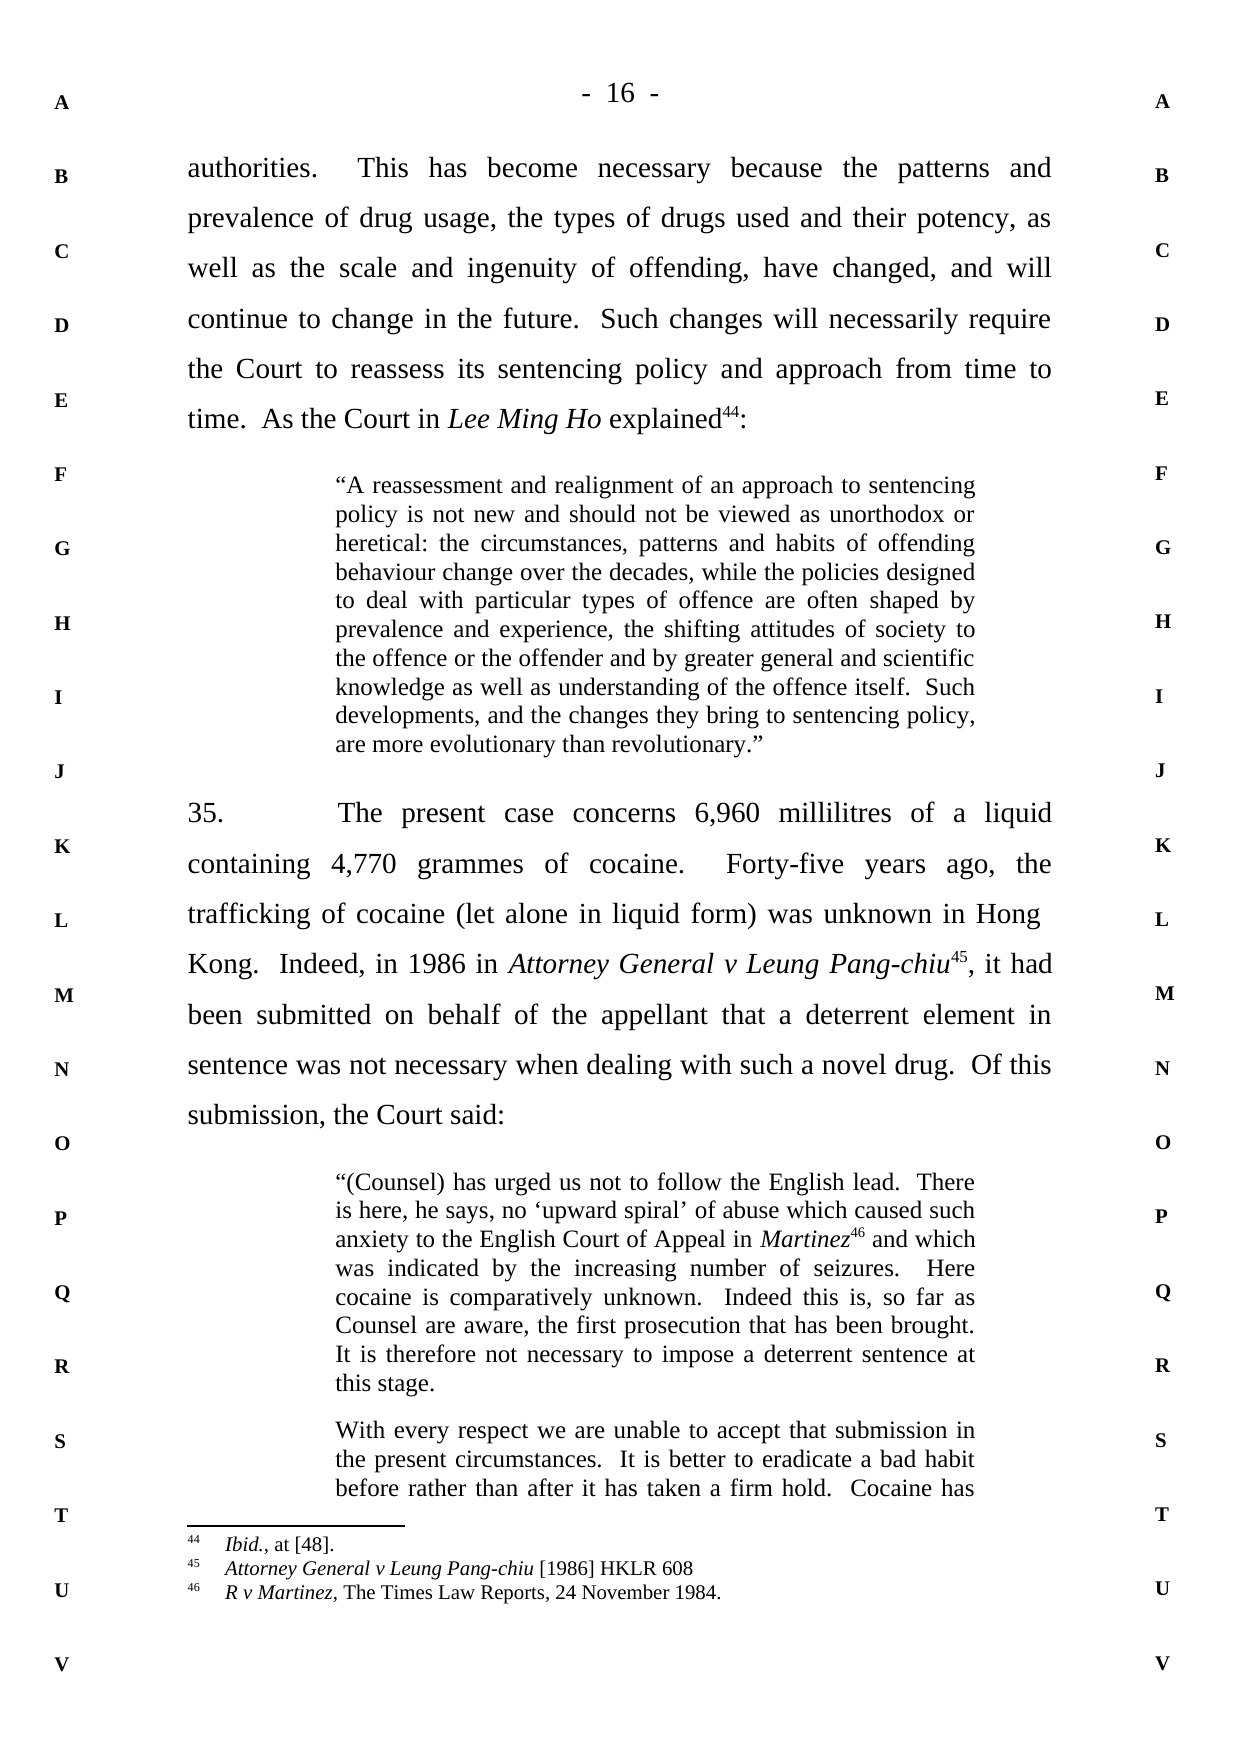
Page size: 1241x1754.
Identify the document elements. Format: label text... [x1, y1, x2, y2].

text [187, 150, 1053, 435]
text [335, 1415, 976, 1502]
text “A reassessment and realignment of an approach to sentencing policy is not new and should not be viewed as unorthodox or heretical: the circumstances, patterns and habits of offending behaviour change over the decades, while the policies designed to deal with particular types of offence are often shaped by prevalence and experience, the shifting attitudes of society to the offence or the offender and by greater general and scientific knowledge as well as understanding of the offence itself. Such developments, and the changes they bring to sentencing policy, are more evolutionary than revolutionary.” [335, 471, 976, 758]
text The present case concerns 6,960 millilitres of a liquid containing 4,770 grammes of cocaine. Forty-five years ago, the trafficking of cocaine (let alone in liquid form) was unknown in Hong ‍Kong. Indeed, in 1986 in Attorney General v Leung ‍Pang-‍chiu, it had been submitted on behalf of the appellant that a deterrent element in sentence was not necessary when dealing with such a novel drug. Of this submission, the Court said: [187, 796, 1053, 1131]
text “(Counsel) has urged us not to follow the English lead. There is here, he says, no ‘upward spiral’ of abuse which caused such anxiety to the English Court of Appeal in Martinez and which was indicated by the increasing number of seizures. Here cocaine is comparatively unknown. Indeed this is, so far as Counsel are aware, the first prosecution that has been brought. It is therefore not necessary to impose a deterrent sentence at this stage. [335, 1167, 976, 1397]
